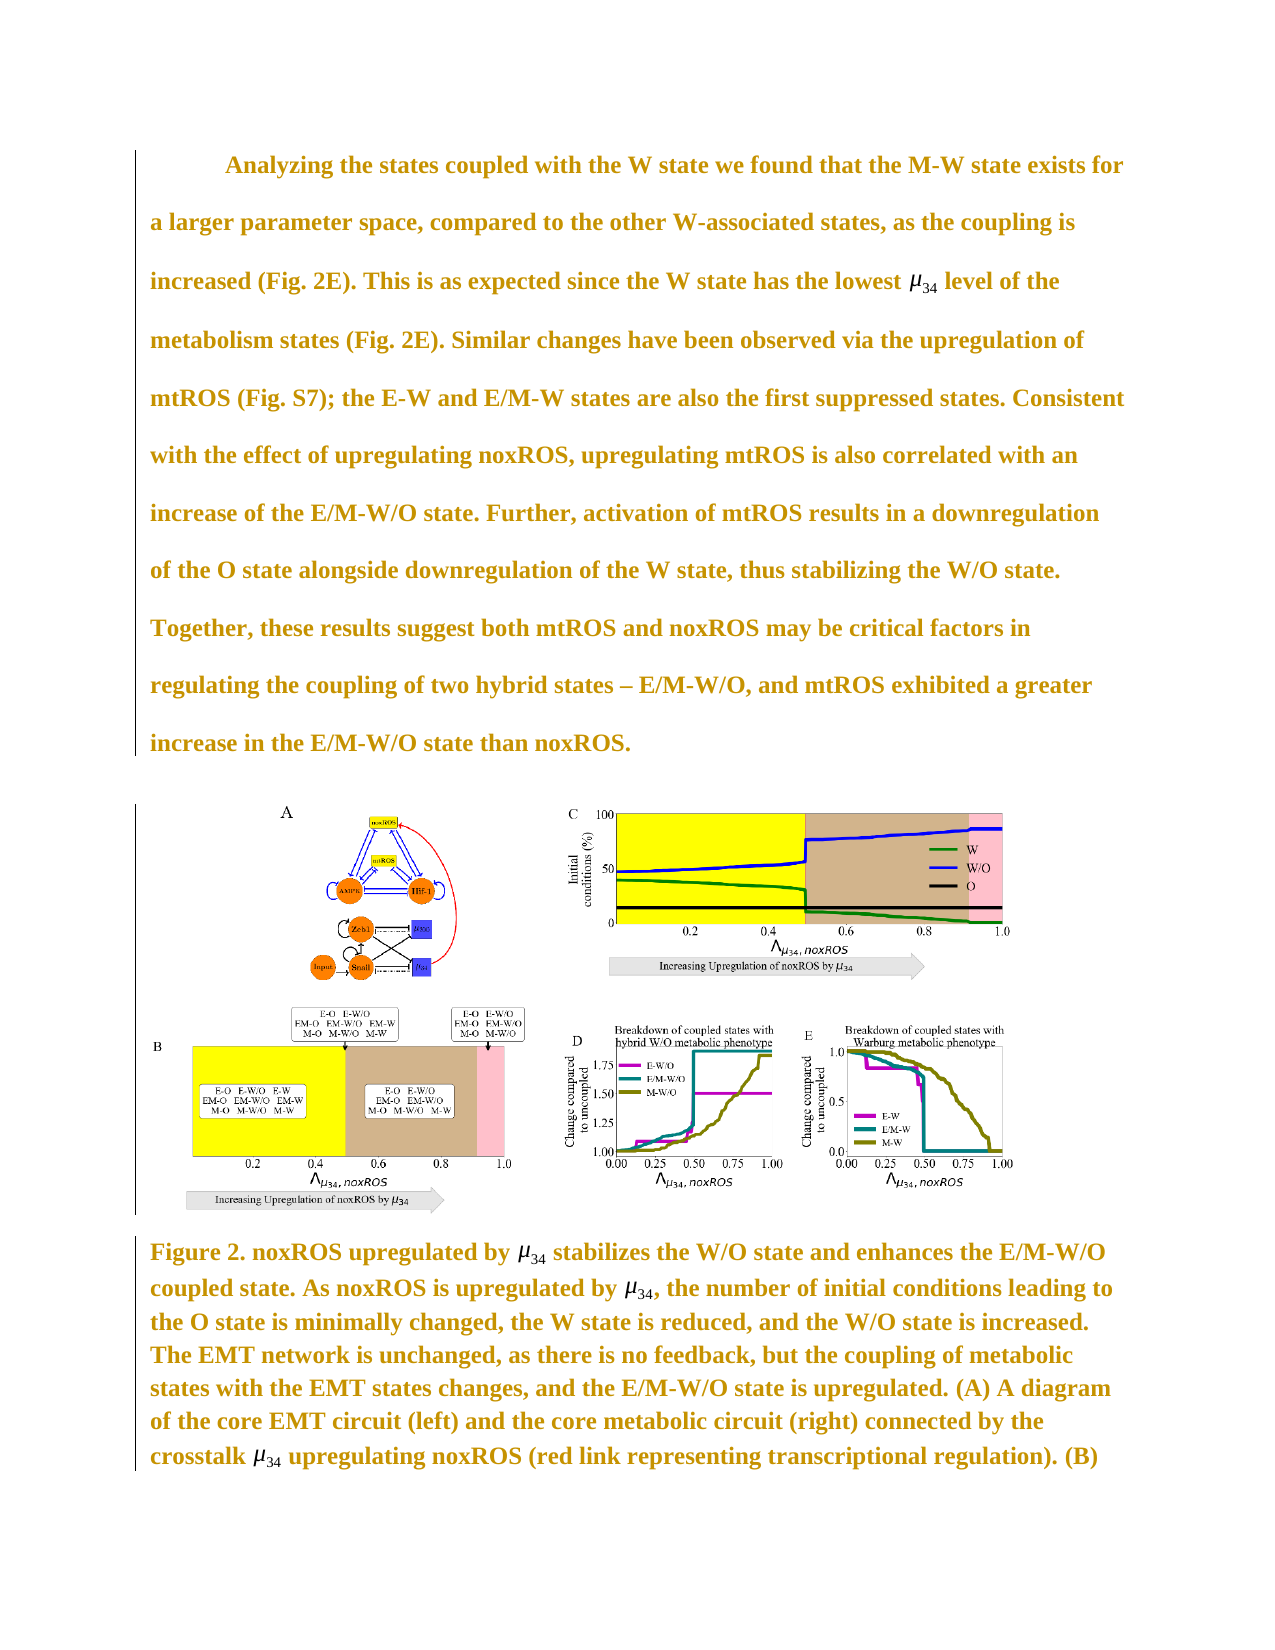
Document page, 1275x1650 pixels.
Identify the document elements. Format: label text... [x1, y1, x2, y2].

text Analyzing the states coupled with the W state we found that the M-W state exists for a larger parameter space, compared to the other W-associated states, as the coupling is increased (Fig. 2E). This is as expected since the W state has the lowest level of the metabolism states (Fig. 2E). Similar changes have been observed via the upregulation of mtROS (Fig. S7); the E-W and E/M-W states are also the first suppressed states. Consistent with the effect of upregulating noxROS, upregulating mtROS is also correlated with an increase of the E/M-W/O state. Further, activation of mtROS results in a downregulation of the O state alongside downregulation of the W state, thus stabilizing the W/O state. Together, these results suggest both mtROS and noxROS may be critical factors in regulating the coupling of two hybrid states – E/M-W/O, and mtROS exhibited a greater increase in the E/M-W/O state than noxROS. [150, 150, 1125, 756]
picture [150, 803, 1015, 1216]
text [150, 1236, 1125, 1471]
